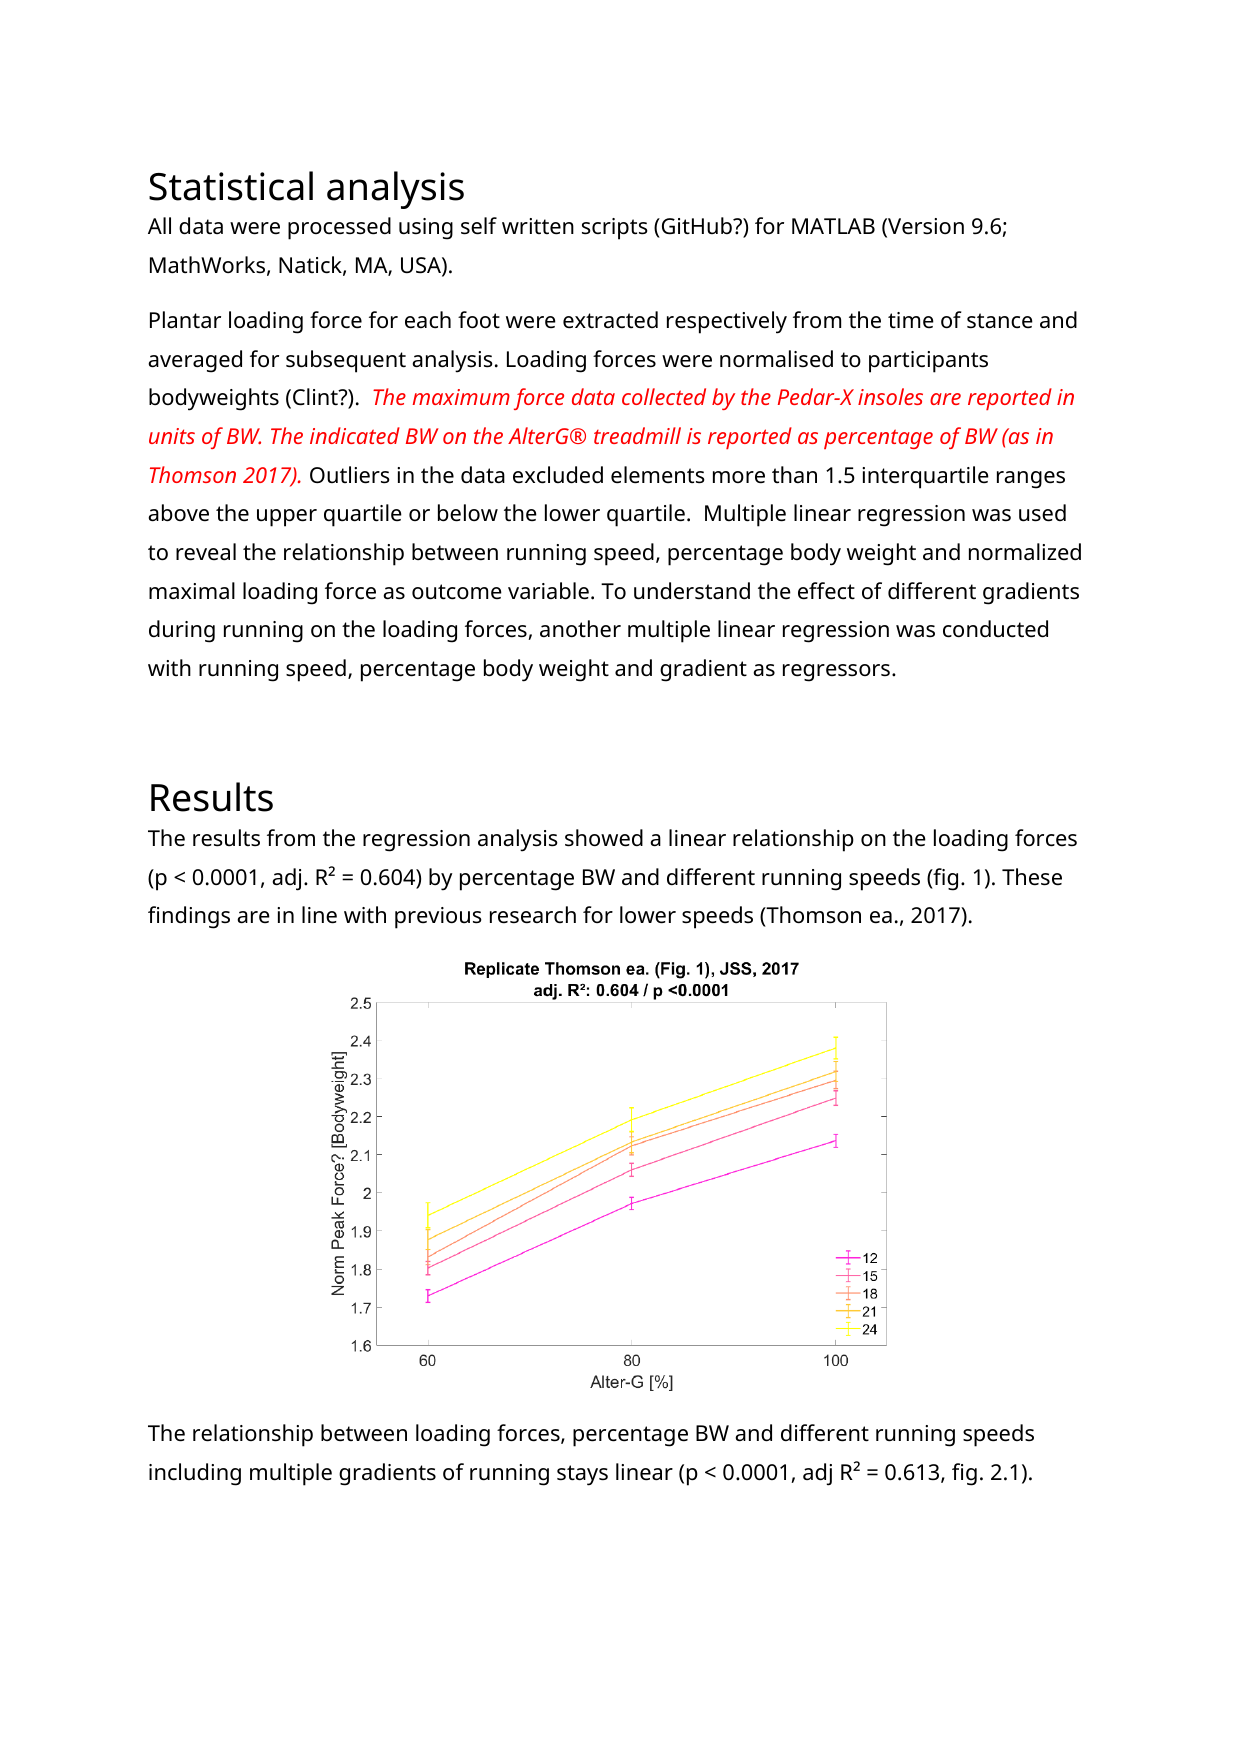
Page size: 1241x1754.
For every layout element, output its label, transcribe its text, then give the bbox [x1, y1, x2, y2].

text Plantar loading force for each foot were extracted respectively from the time of stance and averaged for subsequent analysis. Loading forces were normalised to participants bodyweights (Clint?). The maximum force data collected by the Pedar-X insoles are reported in units of BW. The indicated BW on the AlterG® treadmill is reported as percentage of BW (as in Thomson 2017). Outliers in the data excluded elements more than 1.5 interquartile ranges above the upper quartile or below the lower quartile. Multiple linear regression was used to reveal the relationship between running speed, percentage body weight and normalized maximal loading force as outcome variable. To understand the effect of different gradients during running on the loading forces, another multiple linear regression was conducted with running speed, percentage body weight and gradient as regressors. [148, 305, 1093, 683]
picture [292, 955, 949, 1393]
subtitle Results [148, 772, 1093, 823]
text The results from the regression analysis showed a linear relationship on the loading forces (p < 0.0001, adj. R² = 0.604) by percentage BW and different running speeds (fig. 1). These findings are in line with previous research for lower speeds (Thomson ea., 2017). [148, 823, 1093, 930]
subtitle Statistical analysis [148, 160, 1093, 211]
text The relationship between loading forces, percentage BW and different running speeds including multiple gradients of running stays linear (p < 0.0001, adj R² = 0.613, fig. 2.1). [148, 1418, 1093, 1487]
text All data were processed using self written scripts (GitHub?) for MATLAB (Version 9.6; MathWorks, Natick, MA, USA). [148, 211, 1093, 279]
